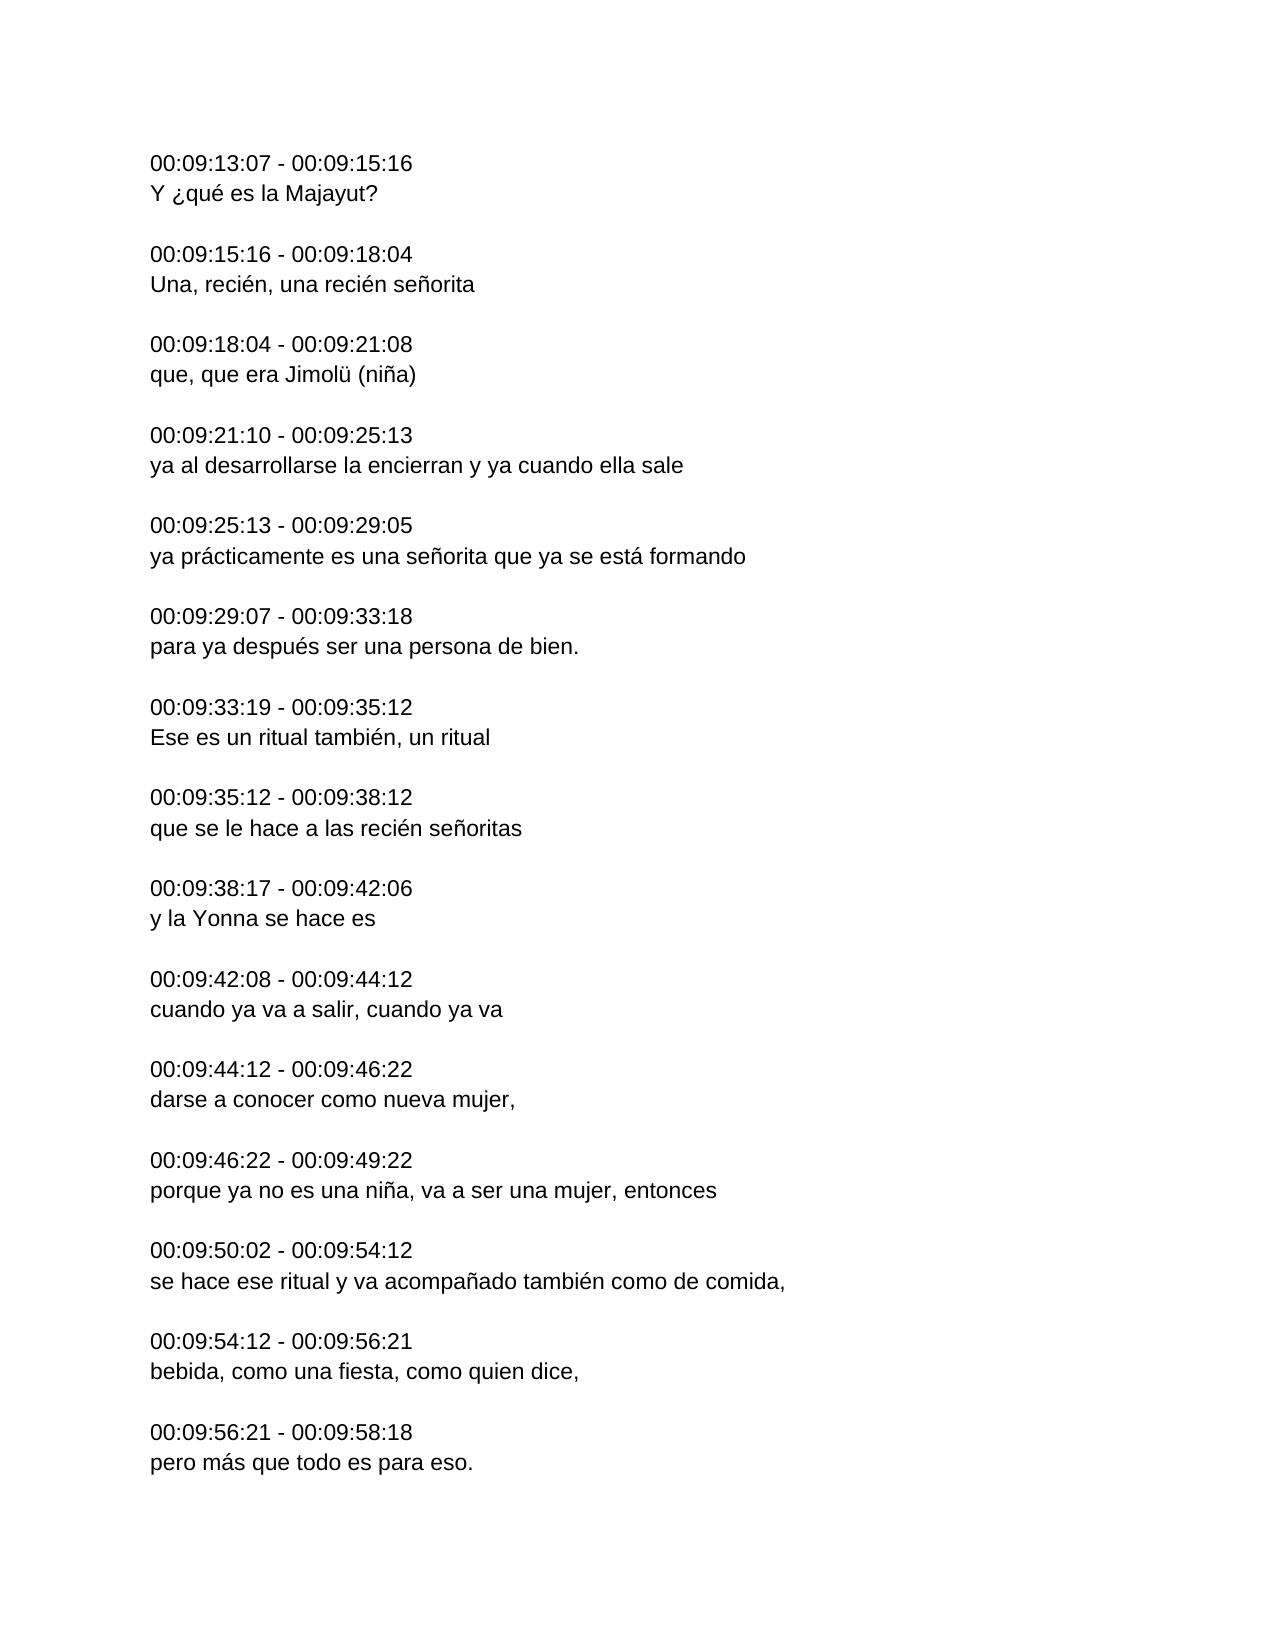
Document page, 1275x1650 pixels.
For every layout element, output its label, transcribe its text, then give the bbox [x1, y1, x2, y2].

text que se le hace a las recién señoritas [150, 814, 1125, 841]
text ya al desarrollarse la encierran y ya cuando ella sale [150, 452, 1125, 478]
text darse a conocer como nueva mujer, [150, 1086, 1125, 1113]
text 00:09:38:17 - 00:09:42:06 [150, 875, 1125, 901]
text 00:09:21:10 - 00:09:25:13 [150, 422, 1125, 448]
text 00:09:35:12 - 00:09:38:12 [150, 784, 1125, 811]
text para ya después ser una persona de bien. [150, 633, 1125, 660]
text porque ya no es una niña, va a ser una mujer, entonces [150, 1177, 1125, 1203]
text 00:09:15:16 - 00:09:18:04 [150, 241, 1125, 267]
text 00:09:18:04 - 00:09:21:08 [150, 331, 1125, 358]
text 00:09:33:19 - 00:09:35:12 [150, 694, 1125, 720]
text 00:09:50:02 - 00:09:54:12 [150, 1237, 1125, 1264]
text cuando ya va a salir, cuando ya va [150, 996, 1125, 1022]
text y la Yonna se hace es [150, 905, 1125, 932]
text 00:09:29:07 - 00:09:33:18 [150, 603, 1125, 629]
text ya prácticamente es una señorita que ya se está formando [150, 543, 1125, 569]
text Ese es un ritual también, un ritual [150, 724, 1125, 750]
text 00:09:25:13 - 00:09:29:05 [150, 512, 1125, 539]
text 00:09:46:22 - 00:09:49:22 [150, 1147, 1125, 1173]
text que, que era Jimolü (niña) [150, 361, 1125, 388]
text pero más que todo es para eso. [150, 1449, 1125, 1475]
text 00:09:13:07 - 00:09:15:16 [150, 150, 1125, 176]
text Y ¿qué es la Majayut? [150, 180, 1125, 207]
text se hace ese ritual y va acompañado también como de comida, [150, 1268, 1125, 1294]
text 00:09:54:12 - 00:09:56:21 [150, 1328, 1125, 1354]
text bebida, como una fiesta, como quien dice, [150, 1358, 1125, 1385]
text 00:09:44:12 - 00:09:46:22 [150, 1056, 1125, 1083]
text 00:09:42:08 - 00:09:44:12 [150, 966, 1125, 992]
text 00:09:56:21 - 00:09:58:18 [150, 1419, 1125, 1445]
text Una, recién, una recién señorita [150, 271, 1125, 297]
